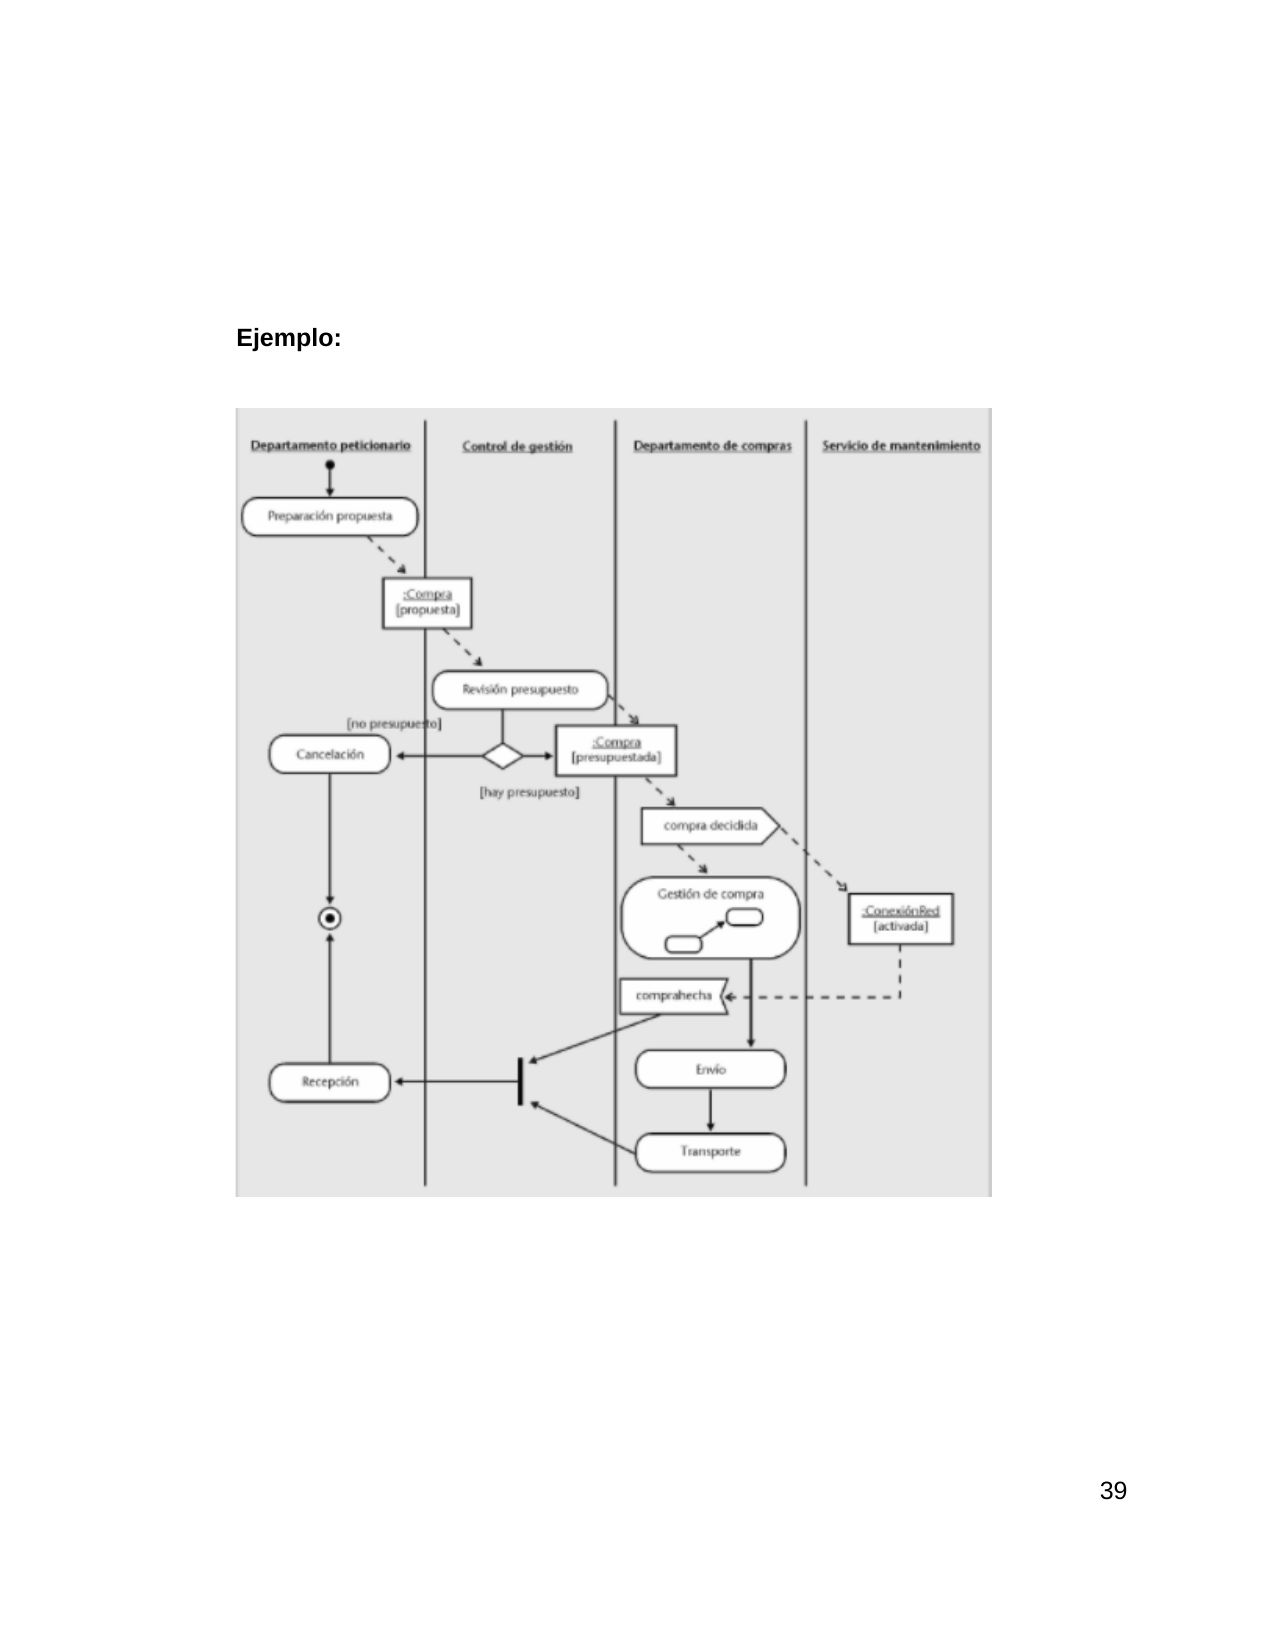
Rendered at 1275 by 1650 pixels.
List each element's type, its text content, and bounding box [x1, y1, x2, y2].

text Ejemplo: [236, 322, 1127, 351]
